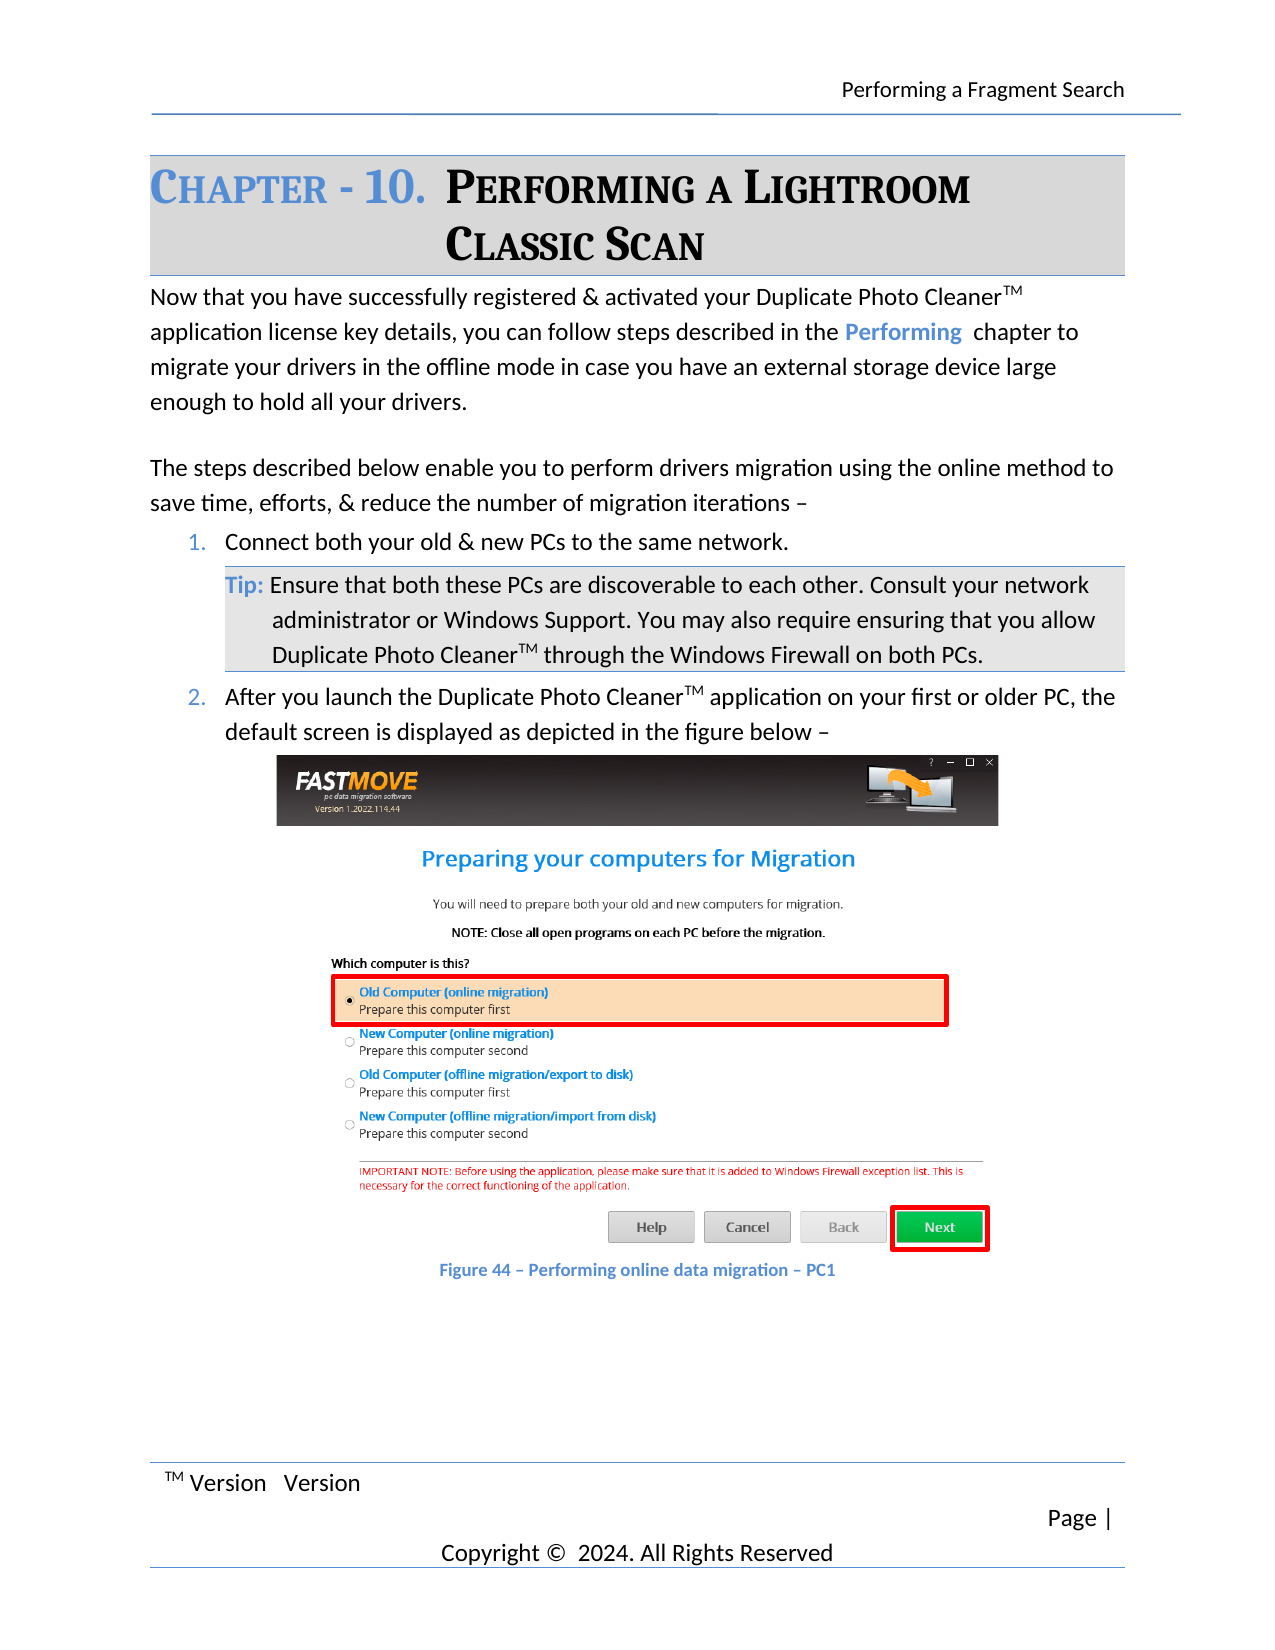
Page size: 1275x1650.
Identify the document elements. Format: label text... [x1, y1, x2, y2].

picture [895, 1210, 985, 1247]
list Connect both your old & new PCs to the same network. [187, 526, 1125, 557]
subtitle Performing a Lightroom Classic Scan [150, 156, 1125, 275]
text The steps described below enable you to perform drivers migration using the online method to save time, efforts, & reduce the number of migration iterations – [150, 452, 1125, 518]
text Tip: Ensure that both these PCs are discoverable to each other. Consult your network administrator or Windows Support. You may also require ensuring that you allow Duplicate Photo CleanerTM through the Windows Firewall on both PCs. [225, 567, 1125, 671]
list After you launch the Duplicate Photo CleanerTM application on your first or older PC, the default screen is displayed as depicted in the figure below – [187, 681, 1125, 747]
picture [276, 755, 999, 1250]
text Figure 44 – Performing online data migration – PC1 [150, 1258, 1125, 1281]
text Now that you have successfully registered & activated your Duplicate Photo CleanerTM application license key details, you can follow steps described in the Performing chapter to migrate your drivers in the offline mode in case you have an external storage device large enough to hold all your drivers. [150, 281, 1125, 416]
